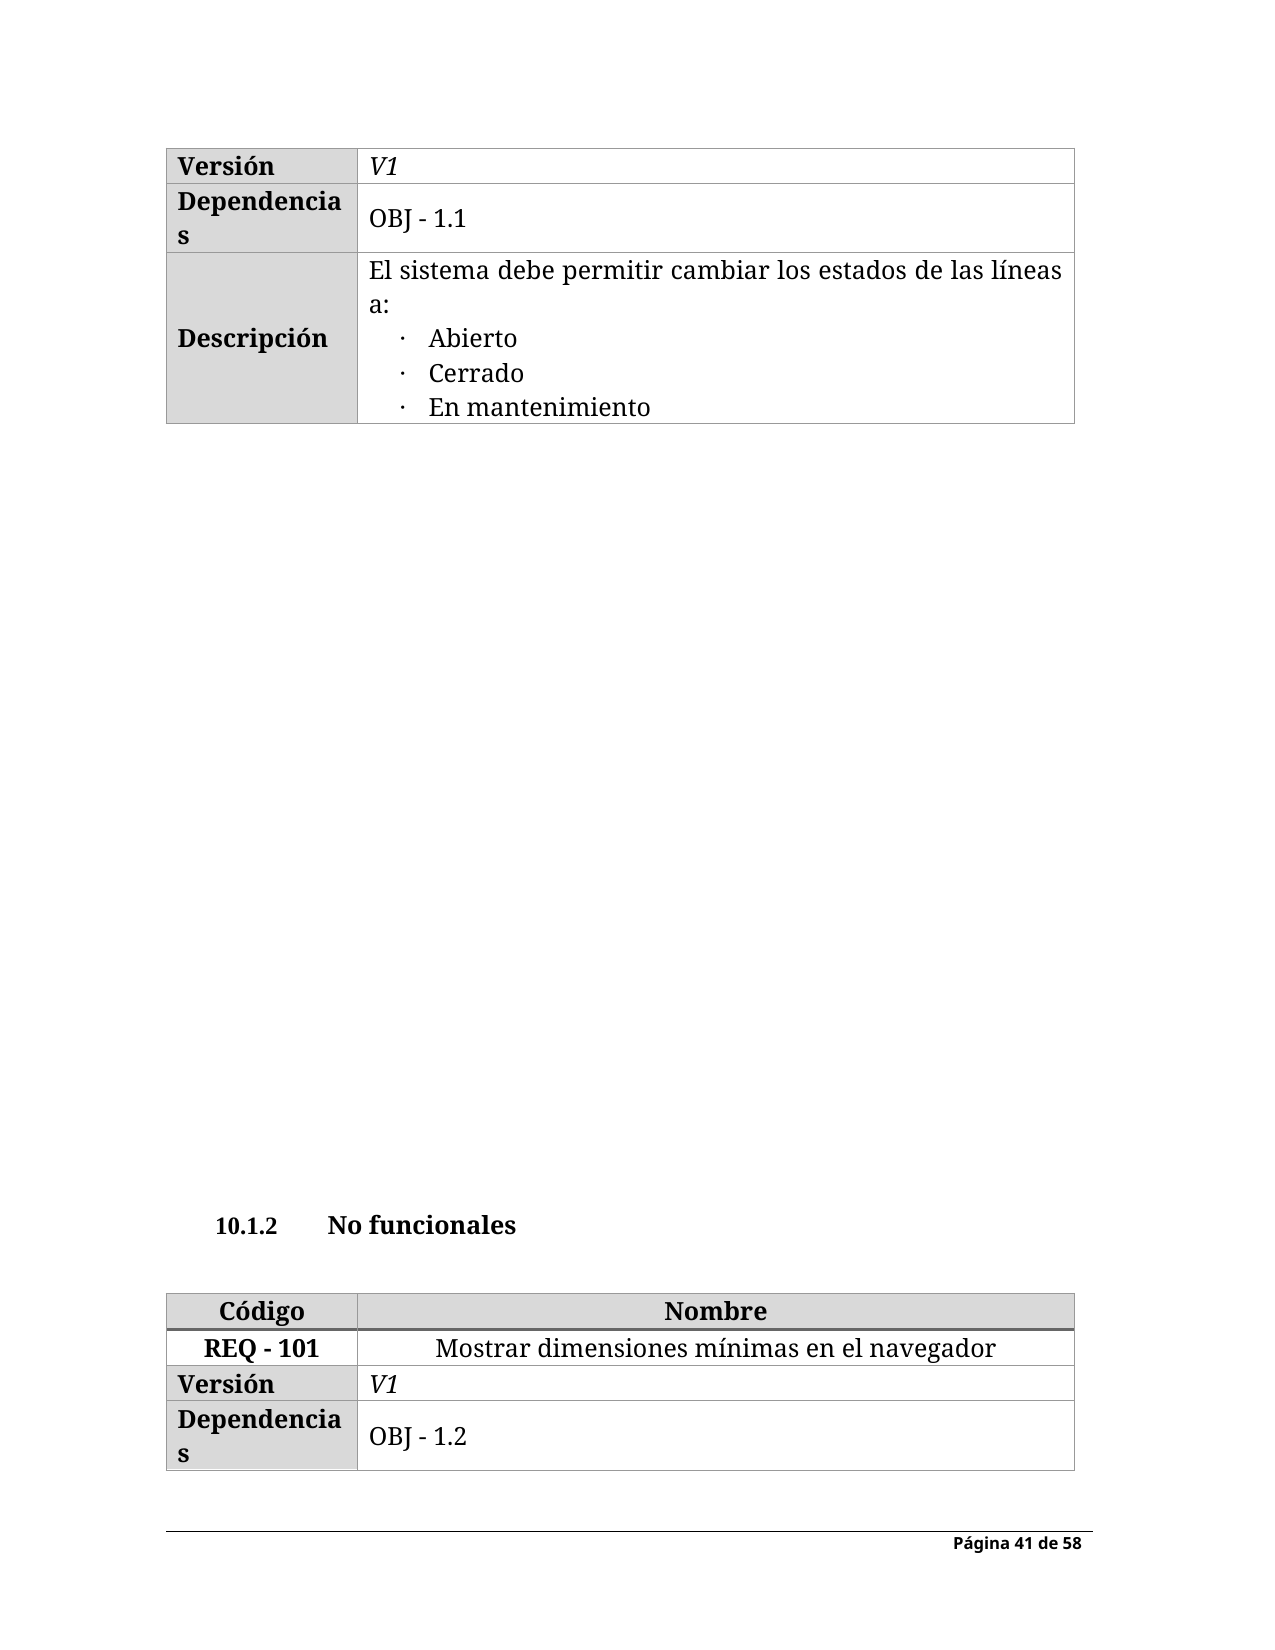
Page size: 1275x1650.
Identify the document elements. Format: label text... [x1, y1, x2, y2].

table_cell Dependencias [167, 184, 357, 252]
table_cell REQ - 101 [167, 1331, 357, 1365]
table_cell Dependencias [167, 1401, 357, 1469]
table_cell Mostrar dimensiones mínimas en el navegador [358, 1331, 1074, 1365]
table_cell Versión [167, 1366, 357, 1400]
table_cell Descripción [167, 253, 357, 423]
table_cell Versión [167, 149, 357, 183]
table_cell V1 [358, 1366, 1074, 1400]
table_cell OBJ - 1.1 [358, 184, 1074, 252]
subtitle No funcionales [215, 1208, 1098, 1242]
table_cell OBJ - 1.2 [358, 1401, 1074, 1469]
table_cell V1 [358, 149, 1074, 183]
table_header Código [167, 1294, 357, 1328]
table_cell El sistema debe permitir cambiar los estados de las líneas a: Abierto Cerrado En mantenimiento [358, 253, 1074, 423]
table_header Nombre [358, 1294, 1074, 1328]
